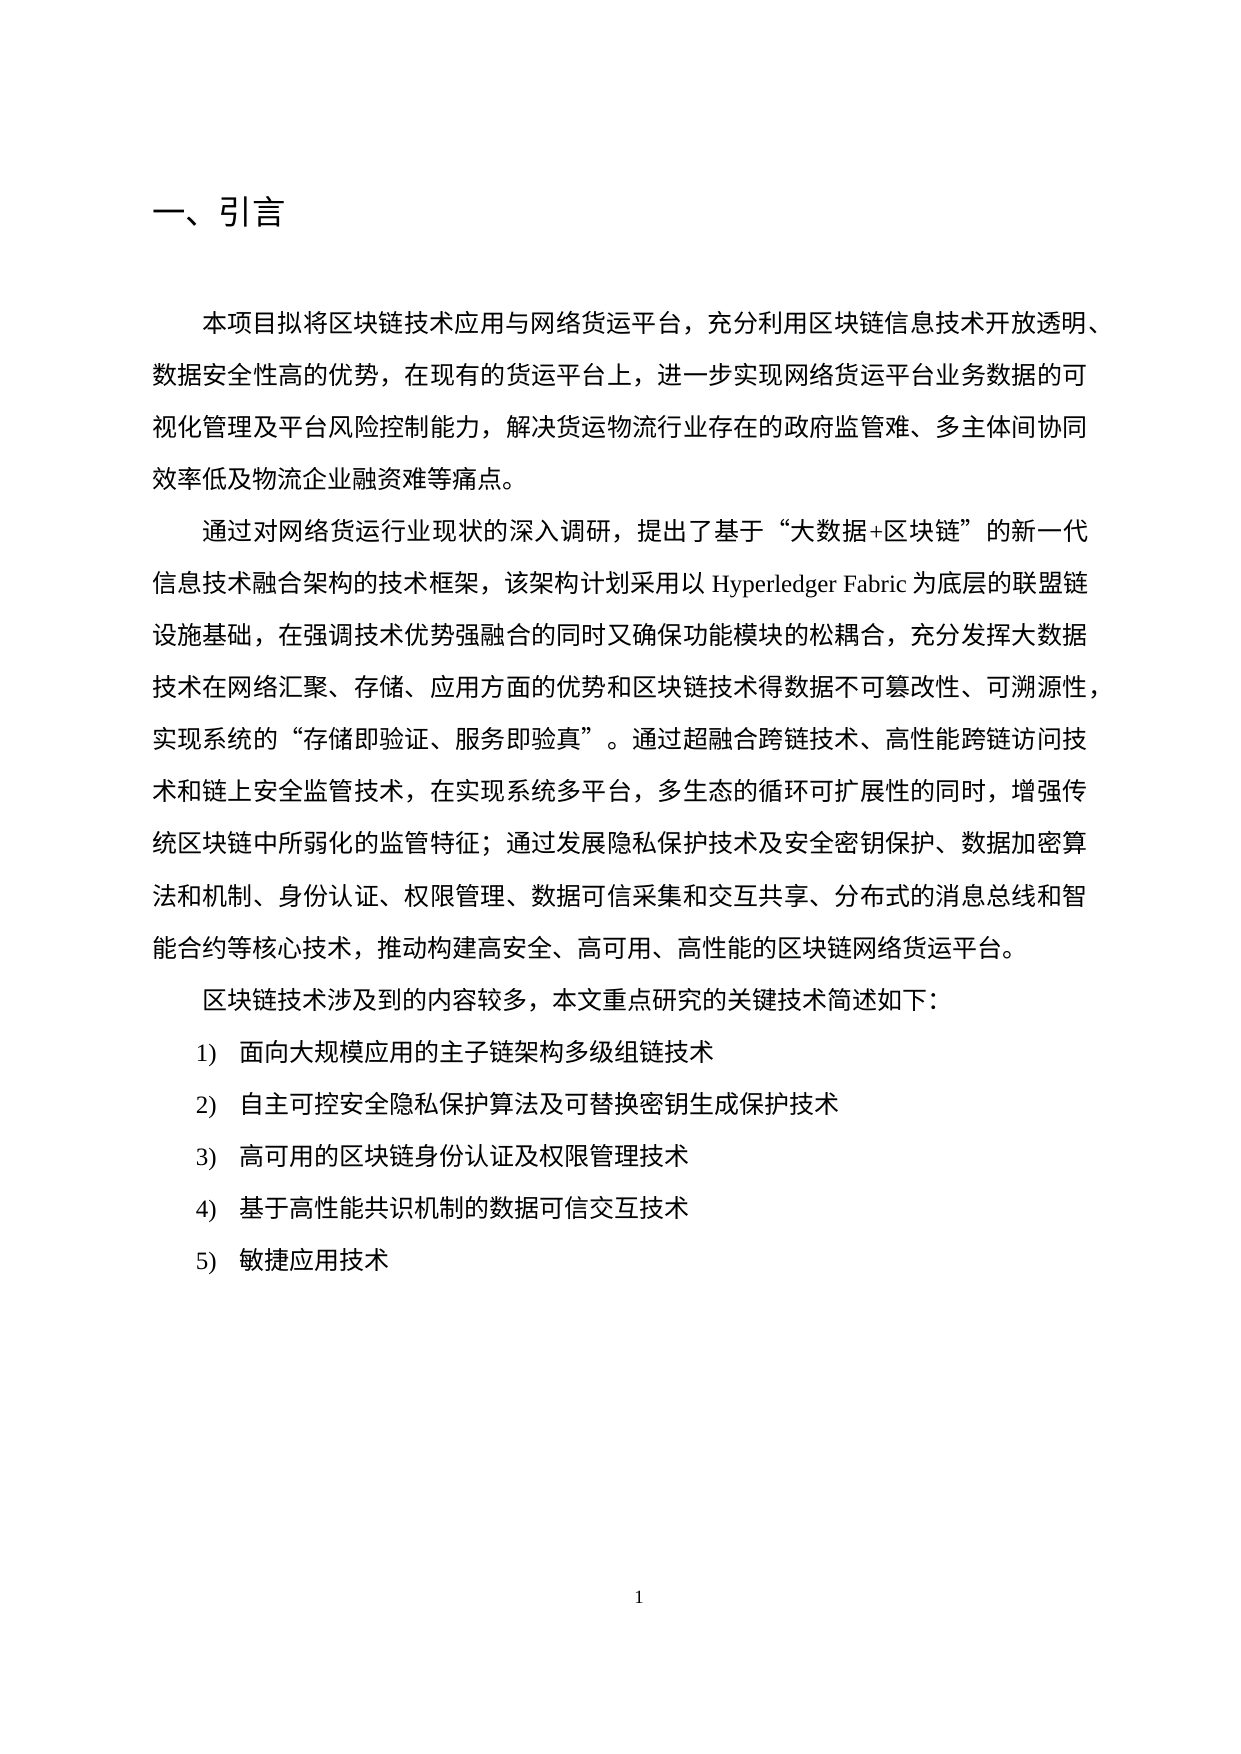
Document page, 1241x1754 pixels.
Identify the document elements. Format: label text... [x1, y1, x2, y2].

subtitle 一、引言 [152, 186, 1088, 234]
text 本项目拟将区块链技术应用与网络货运平台，充分利用区块链信息技术开放透明、数据安全性高的优势，在现有的货运平台上，进一步实现网络货运平台业务数据的可视化管理及平台风险控制能力，解决货运物流行业存在的政府监管难、多主体间协同效率低及物流企业融资难等痛点。 [152, 290, 1088, 499]
list 高可用的区块链身份认证及权限管理技术 [196, 1124, 1088, 1176]
text 通过对网络货运行业现状的深入调研，提出了基于“大数据+区块链”的新一代信息技术融合架构的技术框架，该架构计划采用以Hyperledger Fabric为底层的联盟链设施基础，在强调技术优势强融合的同时又确保功能模块的松耦合，充分发挥大数据技术在网络汇聚、存储、应用方面的优势和区块链技术得数据不可篡改性、可溯源性，实现系统的“存储即验证、服务即验真”。通过超融合跨链技术、高性能跨链访问技术和链上安全监管技术，在实现系统多平台，多生态的循环可扩展性的同时，增强传统区块链中所弱化的监管特征；通过发展隐私保护技术及安全密钥保护、数据加密算法和机制、身份认证、权限管理、数据可信采集和交互共享、分布式的消息总线和智能合约等核心技术，推动构建高安全、高可用、高性能的区块链网络货运平台。 [152, 499, 1088, 967]
list 基于高性能共识机制的数据可信交互技术 [196, 1176, 1088, 1228]
list 面向大规模应用的主子链架构多级组链技术 [196, 1019, 1088, 1072]
text 区块链技术涉及到的内容较多，本文重点研究的关键技术简述如下： [152, 967, 1088, 1019]
list 自主可控安全隐私保护算法及可替换密钥生成保护技术 [196, 1072, 1088, 1124]
list 敏捷应用技术 [196, 1228, 1088, 1280]
